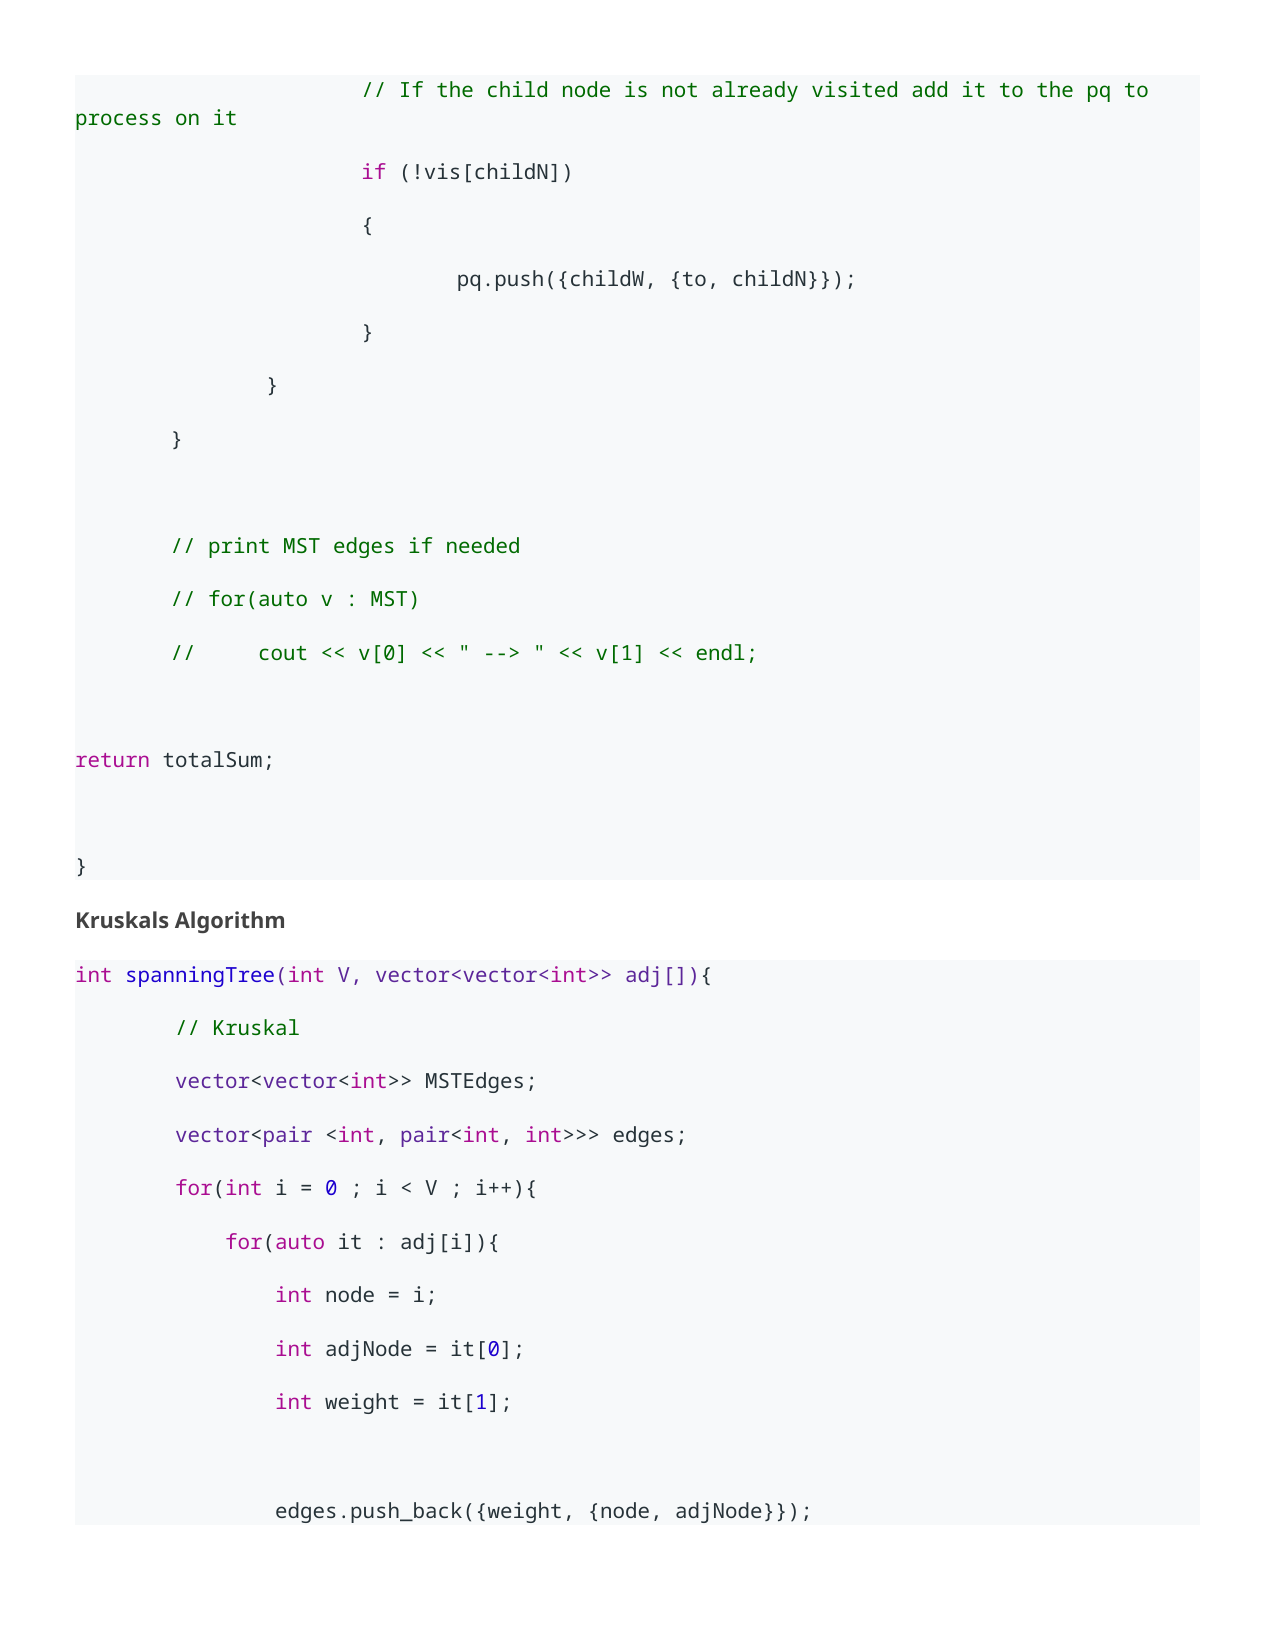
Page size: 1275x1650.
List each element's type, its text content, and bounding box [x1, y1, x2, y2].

text return totalSum; [75, 745, 1200, 773]
text // If the child node is not already visited add it to the pq to process on it [75, 75, 1200, 132]
text for(auto it : adj[i]){ [75, 1227, 1200, 1255]
text } [75, 424, 1200, 452]
text if (!vis[childN]) [75, 157, 1200, 185]
text Kruskals Algorithm [75, 905, 1200, 935]
text // for(auto v : MST) [75, 584, 1200, 613]
text int adjNode = it[0]; [75, 1334, 1200, 1362]
text edges.push_back({weight, {node, adjNode}}); [75, 1496, 1200, 1525]
text int spanningTree(int V, vector<vector<int>> adj[]){ [75, 960, 1200, 988]
text } [75, 852, 1200, 880]
text for(int i = 0 ; i < V ; i++){ [75, 1173, 1200, 1202]
text // Kruskal [75, 1013, 1200, 1042]
text // cout << v[0] << " --> " << v[1] << endl; [75, 638, 1200, 666]
text } [75, 371, 1200, 399]
text { [75, 210, 1200, 239]
text int node = i; [75, 1280, 1200, 1309]
text pq.push({childW, {to, childN}}); [75, 264, 1200, 292]
text } [75, 317, 1200, 346]
text vector<pair <int, pair<int, int>>> edges; [75, 1120, 1200, 1148]
text int weight = it[1]; [75, 1387, 1200, 1416]
text // print MST edges if needed [75, 531, 1200, 559]
text vector<vector<int>> MSTEdges; [75, 1067, 1200, 1095]
